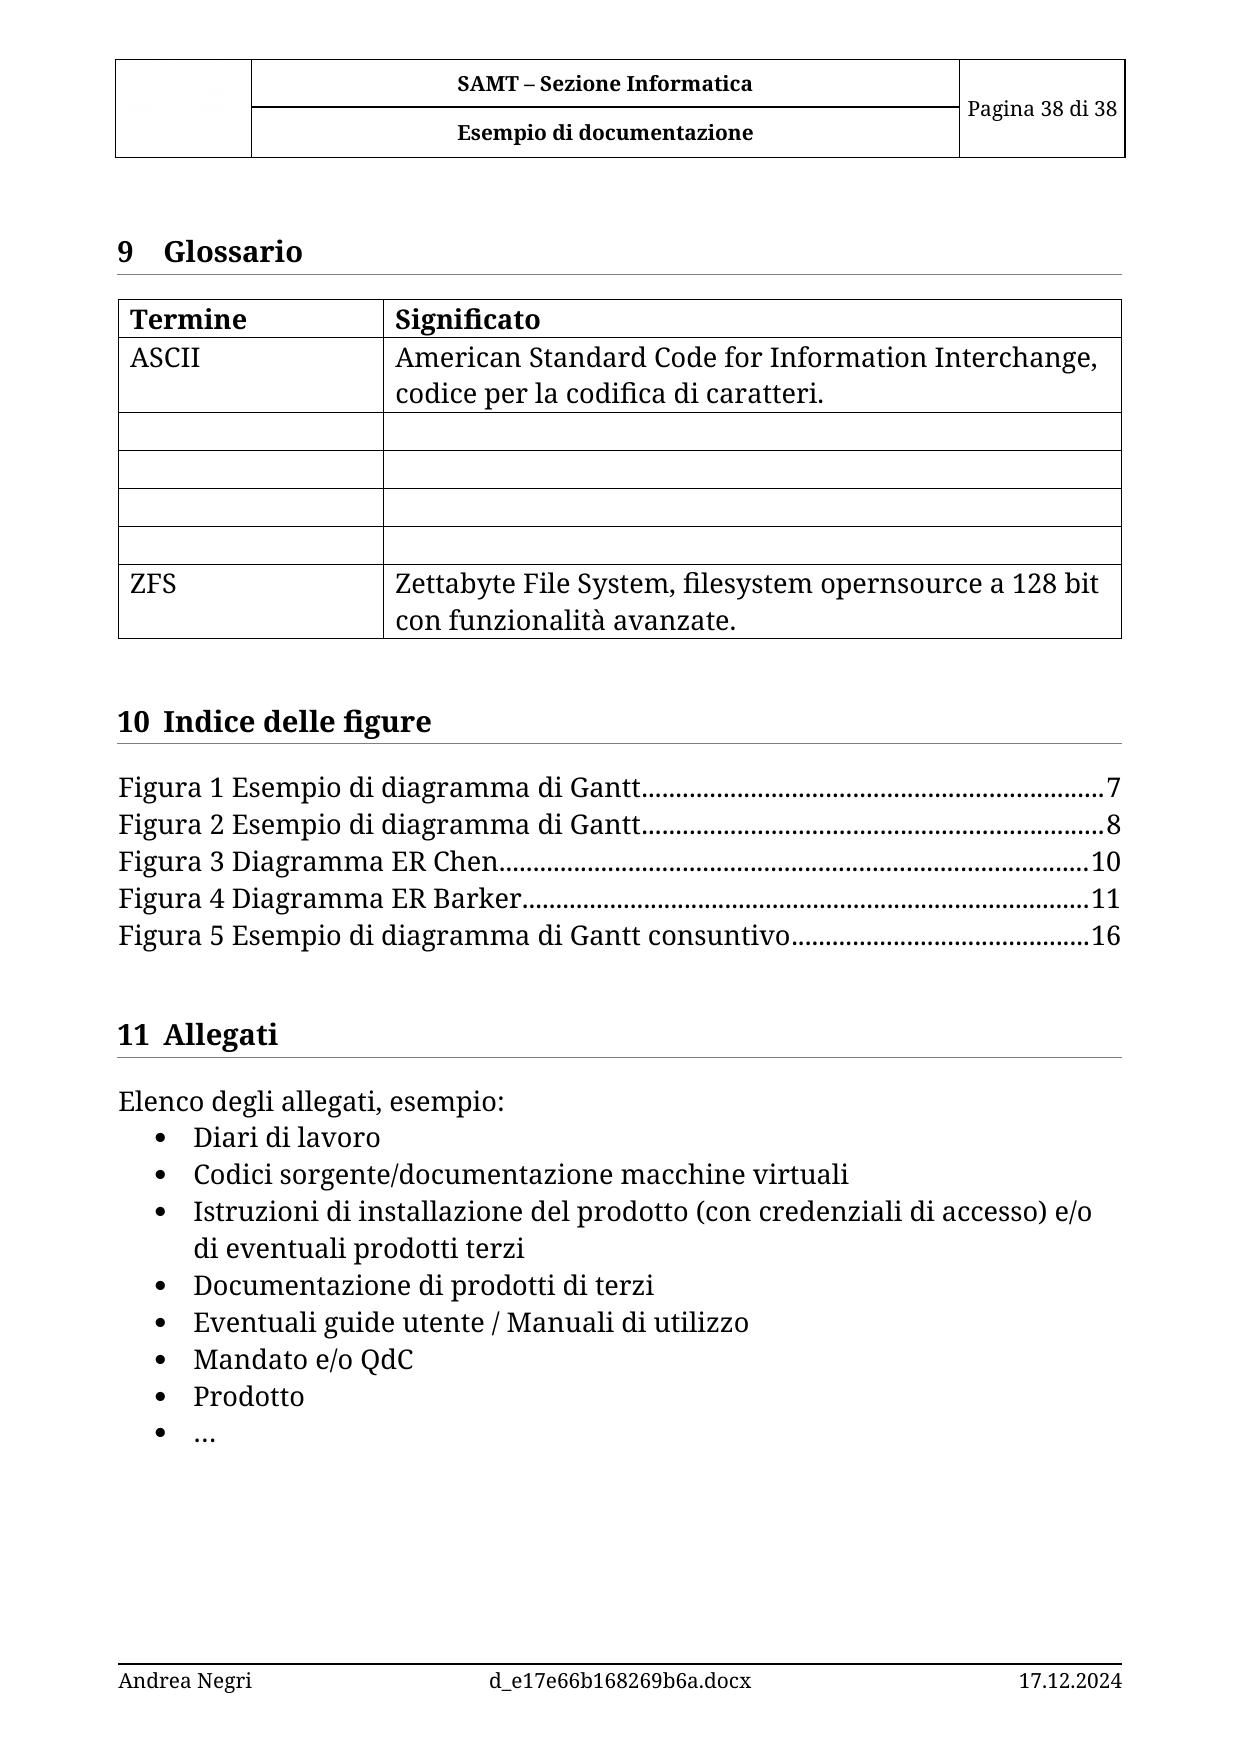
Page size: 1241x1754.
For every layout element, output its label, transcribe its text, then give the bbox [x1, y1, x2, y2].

table_cell [384, 451, 1121, 488]
table_cell American Standard Code for Information Interchange, codice per la codifica di caratteri. [384, 338, 1121, 412]
table_cell [119, 489, 383, 526]
table_cell [119, 451, 383, 488]
list … [156, 1414, 1122, 1451]
list Eventuali guide utente / Manuali di utilizzo [156, 1303, 1122, 1340]
table_cell [119, 527, 383, 563]
text Figura 1 Esempio di diagramma di Gantt 7 [118, 768, 1122, 805]
table_cell [384, 413, 1121, 450]
table_header Termine [119, 300, 383, 337]
list Mandato e/o QdC [156, 1340, 1122, 1377]
subtitle Allegati [117, 1015, 1122, 1057]
text Figura 2 Esempio di diagramma di Gantt 8 [118, 805, 1122, 842]
table_header Significato [384, 300, 1121, 337]
list Istruzioni di installazione del prodotto (con credenziali di accesso) e/o di eventuali prodotti terzi [156, 1193, 1122, 1266]
text Figura 3 Diagramma ER Chen 10 [118, 842, 1122, 879]
text Elenco degli allegati, esempio: [118, 1082, 1122, 1119]
picture [115, 60, 251, 157]
text Figura 4 Diagramma ER Barker 11 [118, 879, 1122, 916]
subtitle Glossario [117, 232, 1122, 274]
subtitle Indice delle figure [117, 701, 1122, 743]
list Documentazione di prodotti di terzi [156, 1266, 1122, 1303]
table_cell [384, 527, 1121, 563]
table_cell ZFS [119, 565, 383, 638]
table_cell [119, 413, 383, 450]
text Figura 5 Esempio di diagramma di Gantt consuntivo 16 [118, 916, 1122, 953]
table_cell ASCII [119, 338, 383, 412]
table_cell Zettabyte File System, filesystem opernsource a 128 bit con funzionalità avanzate. [384, 565, 1121, 638]
table_cell [384, 489, 1121, 526]
list Diari di lavoro [156, 1119, 1122, 1156]
list Codici sorgente/documentazione macchine virtuali [156, 1156, 1122, 1193]
list Prodotto [156, 1377, 1122, 1414]
